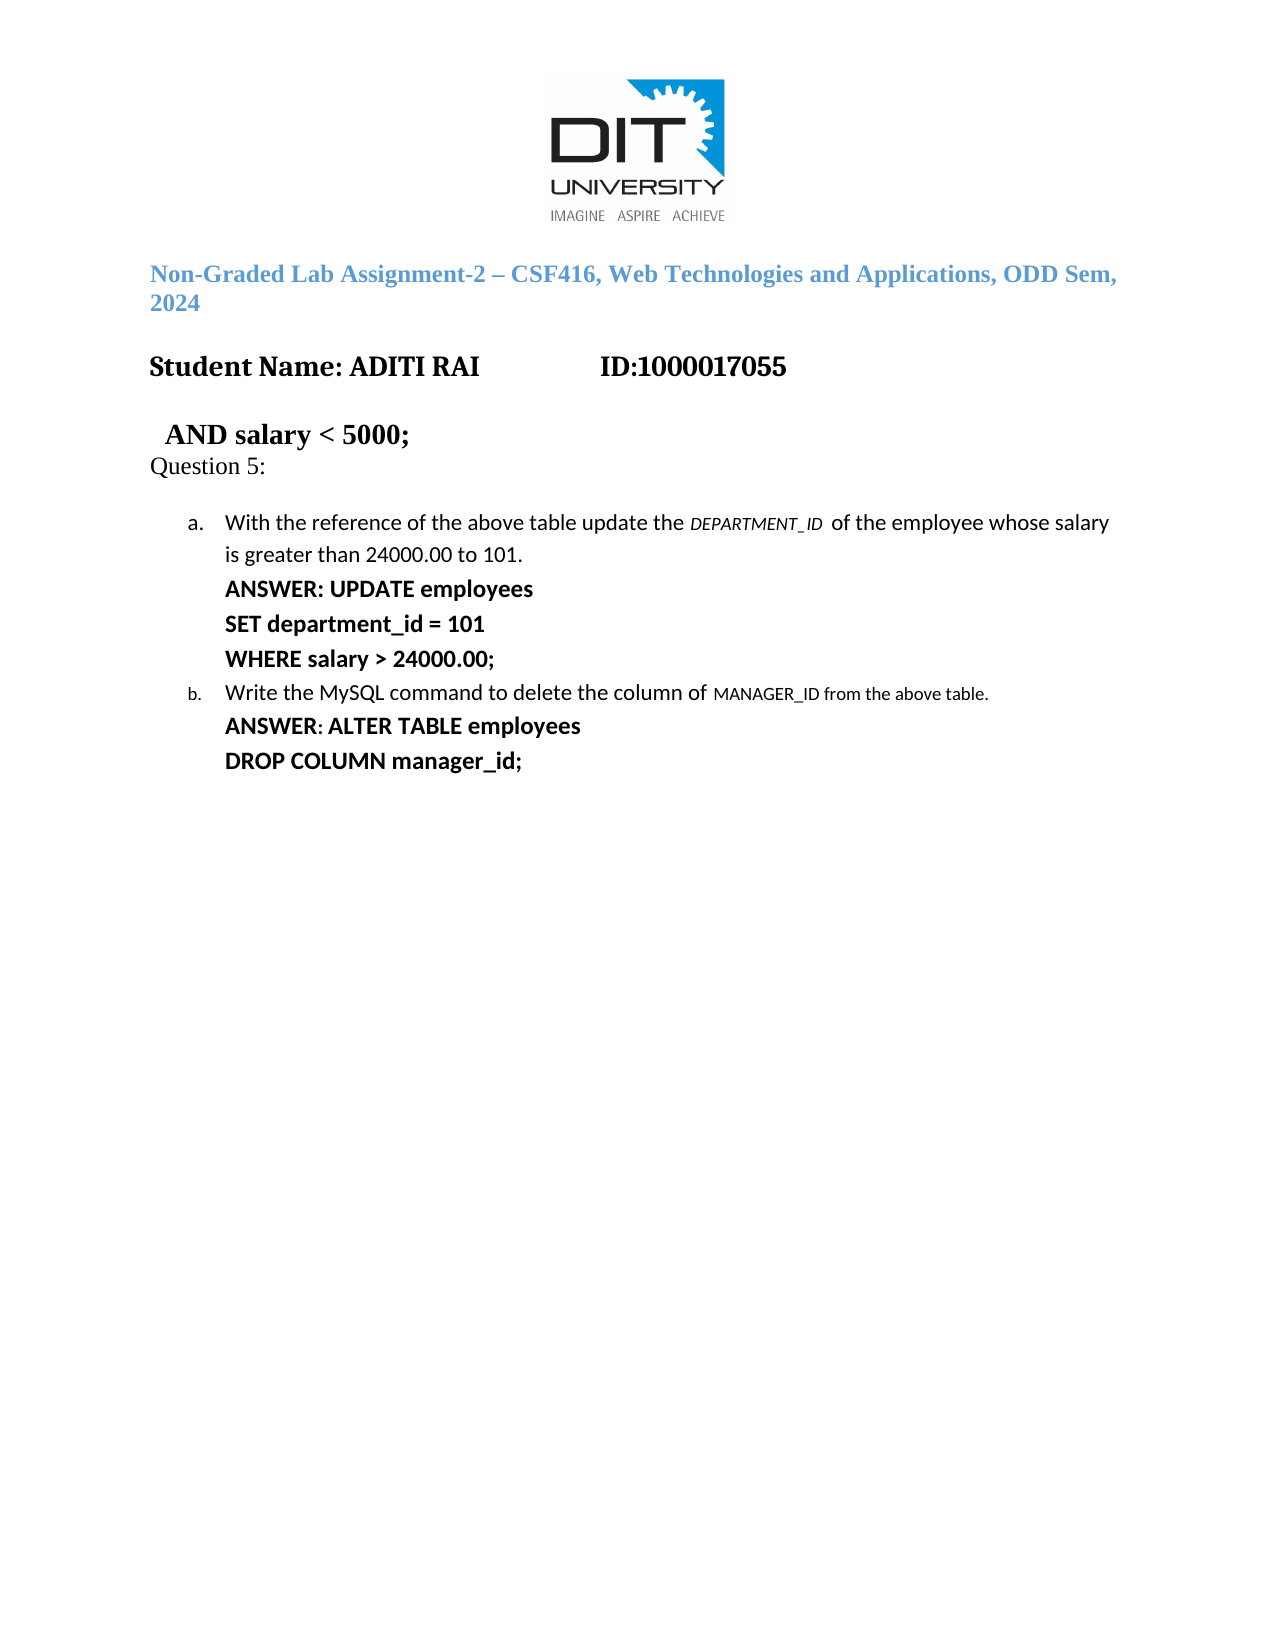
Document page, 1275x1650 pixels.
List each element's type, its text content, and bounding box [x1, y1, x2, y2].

list ANSWER: ALTER TABLE employees [225, 710, 1125, 741]
list ANSWER: UPDATE employees [225, 573, 1125, 603]
list SET department_id = 101 [225, 608, 1125, 638]
picture [541, 75, 734, 226]
list DROP COLUMN manager_id; [225, 745, 1125, 776]
list WHERE salary > 24000.00; [225, 643, 1125, 673]
text Question 5: [150, 451, 1125, 480]
list Write the MySQL command to delete the column of MANAGER_ID from the above table. [187, 678, 1125, 706]
list With the reference of the above table update the DEPARTMENT_ID of the employee whose salary is greater than 24000.00 to 101. [187, 508, 1125, 569]
text AND salary < 5000; [150, 417, 1125, 451]
